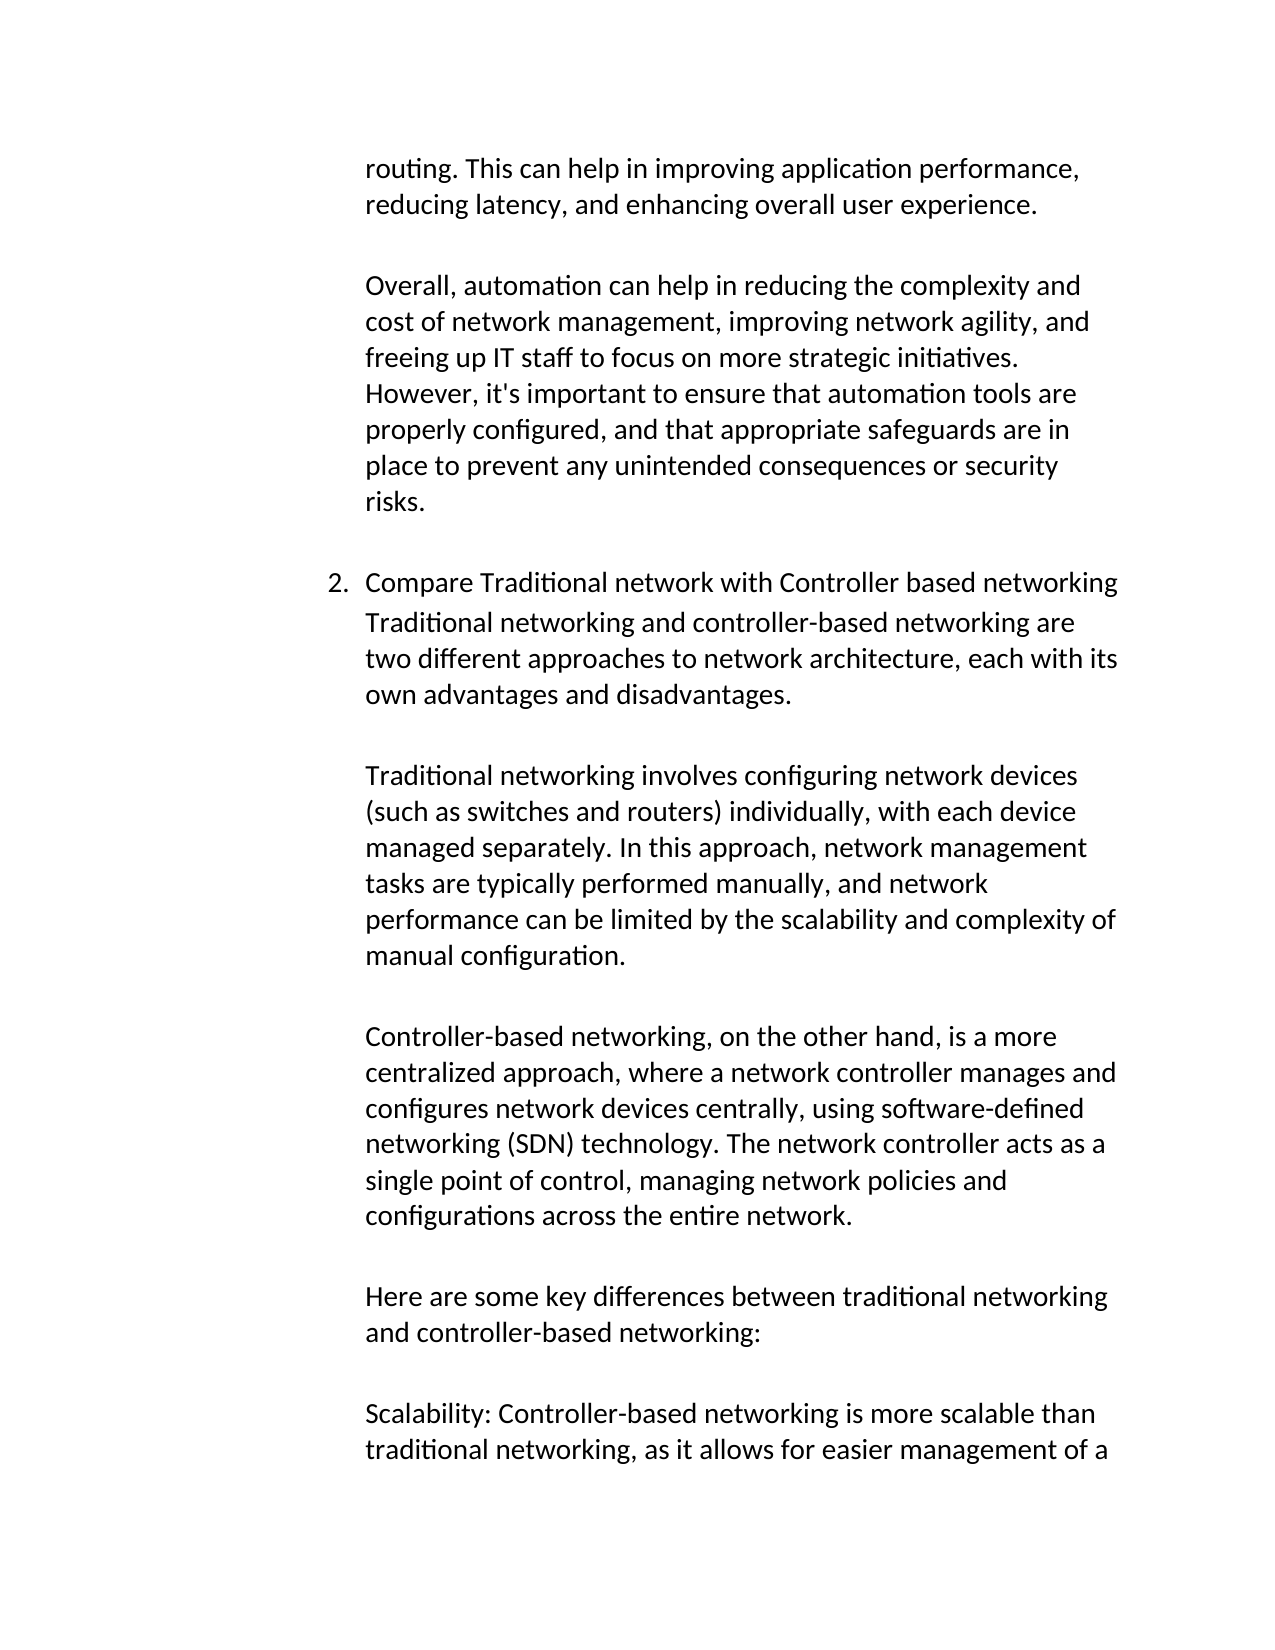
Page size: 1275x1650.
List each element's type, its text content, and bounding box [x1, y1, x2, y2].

text Traditional networking and controller-based networking are two different approaches to network architecture, each with its own advantages and disadvantages. [365, 604, 1125, 712]
text Here are some key differences between traditional networking and controller-based networking: [365, 1278, 1125, 1350]
text Overall, automation can help in reducing the complexity and cost of network management, improving network agility, and freeing up IT staff to focus on more strategic initiatives. However, it's important to ensure that automation tools are properly configured, and that appropriate safeguards are in place to prevent any unintended consequences or security risks. [365, 267, 1125, 518]
text Controller-based networking, on the other hand, is a more centralized approach, where a network controller manages and configures network devices centrally, using software-defined networking (SDN) technology. The network controller acts as a single point of control, managing network policies and configurations across the entire network. [365, 1018, 1125, 1233]
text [365, 1396, 1125, 1467]
list Compare Traditional network with Controller based networking [327, 564, 1125, 599]
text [365, 150, 1125, 222]
text Traditional networking involves configuring network devices (such as switches and routers) individually, with each device managed separately. In this approach, network management tasks are typically performed manually, and network performance can be limited by the scalability and complexity of manual configuration. [365, 757, 1125, 972]
